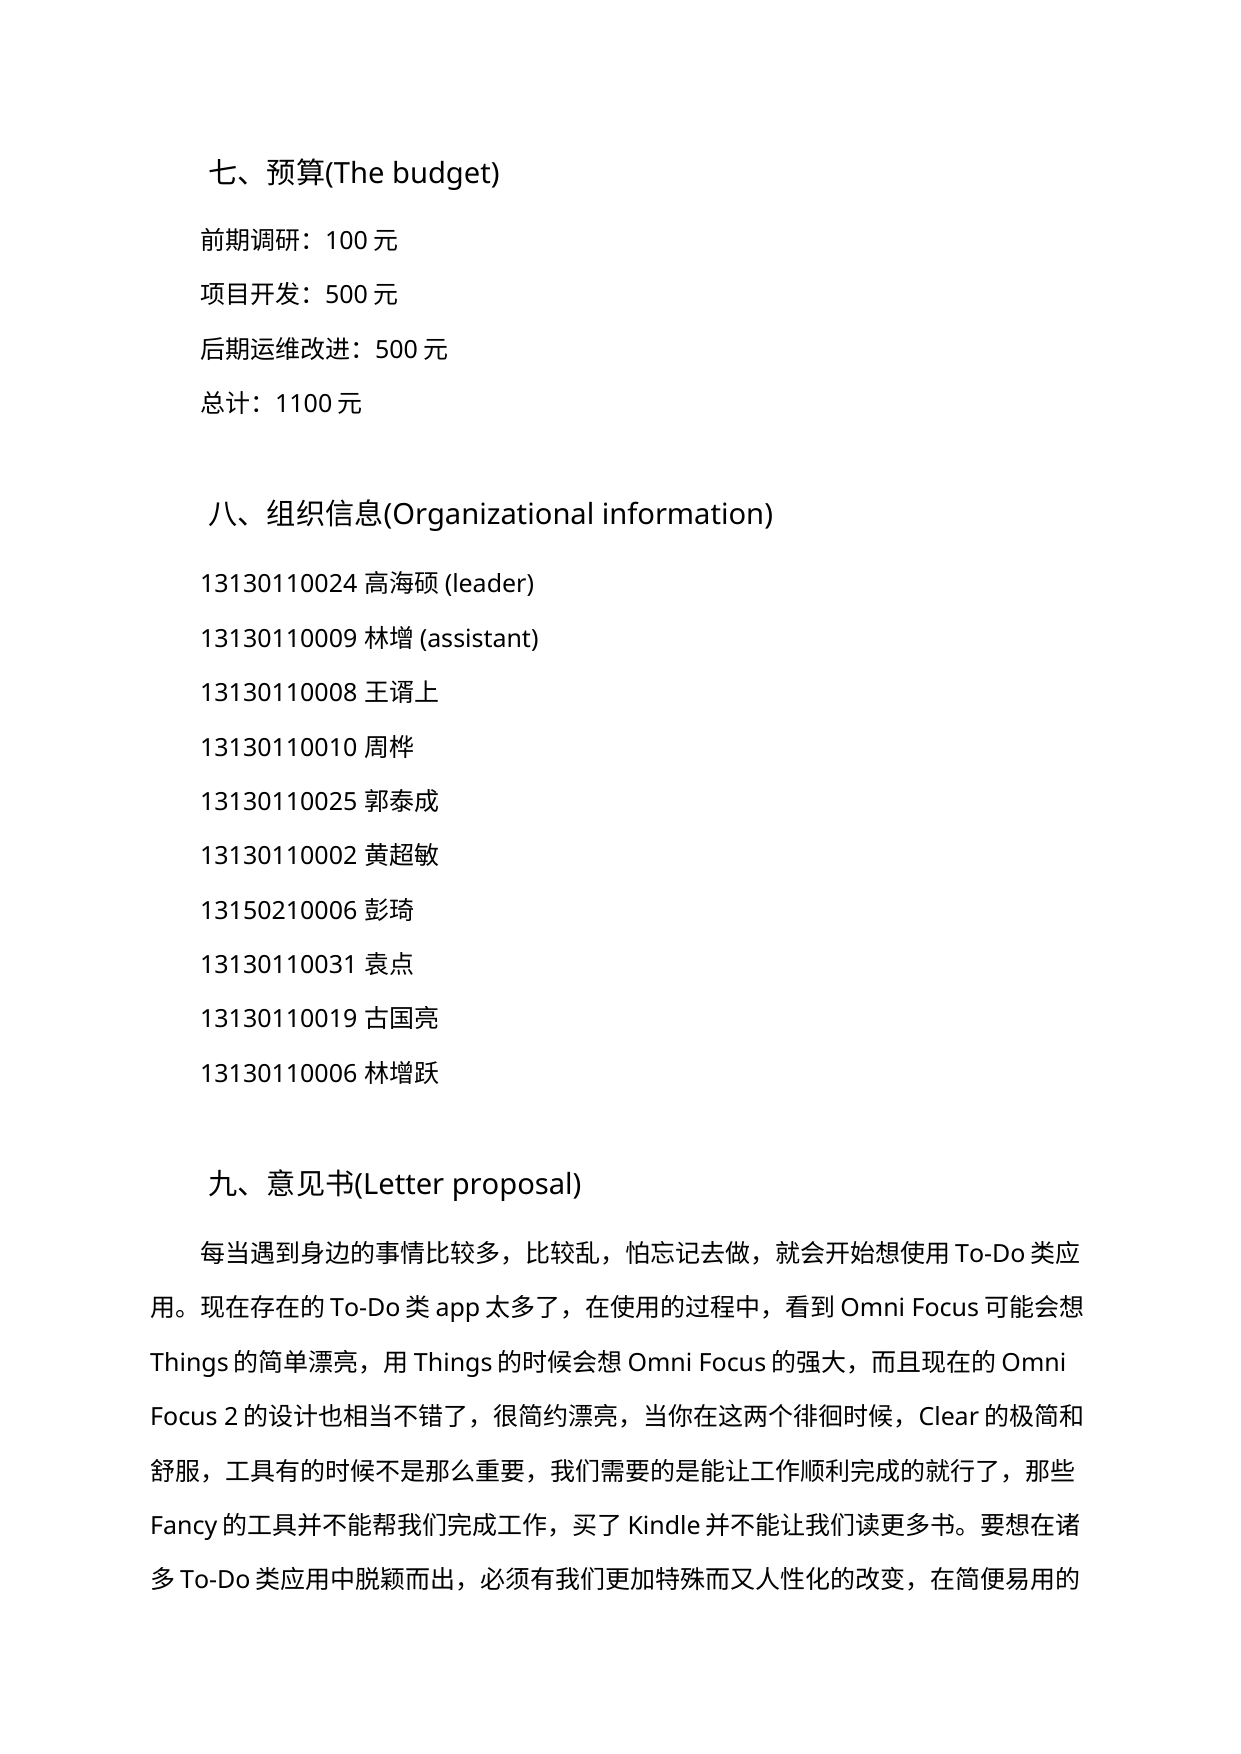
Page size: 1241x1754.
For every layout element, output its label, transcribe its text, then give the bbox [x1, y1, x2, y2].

text 13130110024 高海硕 (leader) [150, 564, 1090, 600]
text 前期调研：100元 [150, 220, 1090, 257]
text 13130110009 林增 (assistant) [150, 618, 1090, 654]
text 13130110031 袁点 [150, 944, 1090, 981]
text 13130110010 周桦 [150, 727, 1090, 763]
text 13130110008 王谞上 [150, 673, 1090, 709]
subtitle 九、意见书(Letter proposal) [150, 1161, 1090, 1203]
text 13150210006 彭琦 [150, 890, 1090, 926]
text 13130110006 林增跃 [150, 1053, 1090, 1089]
text 总计：1100元 [150, 383, 1090, 420]
subtitle 八、组织信息(Organizational information) [150, 491, 1090, 533]
text 后期运维改进：500元 [150, 329, 1090, 365]
text 13130110002 黄超敏 [150, 836, 1090, 872]
subtitle 七、预算(The budget) [150, 150, 1090, 192]
text 13130110019 古国亮 [150, 999, 1090, 1035]
text 项目开发：500元 [150, 275, 1090, 311]
text 13130110025 郭泰成 [150, 781, 1090, 818]
